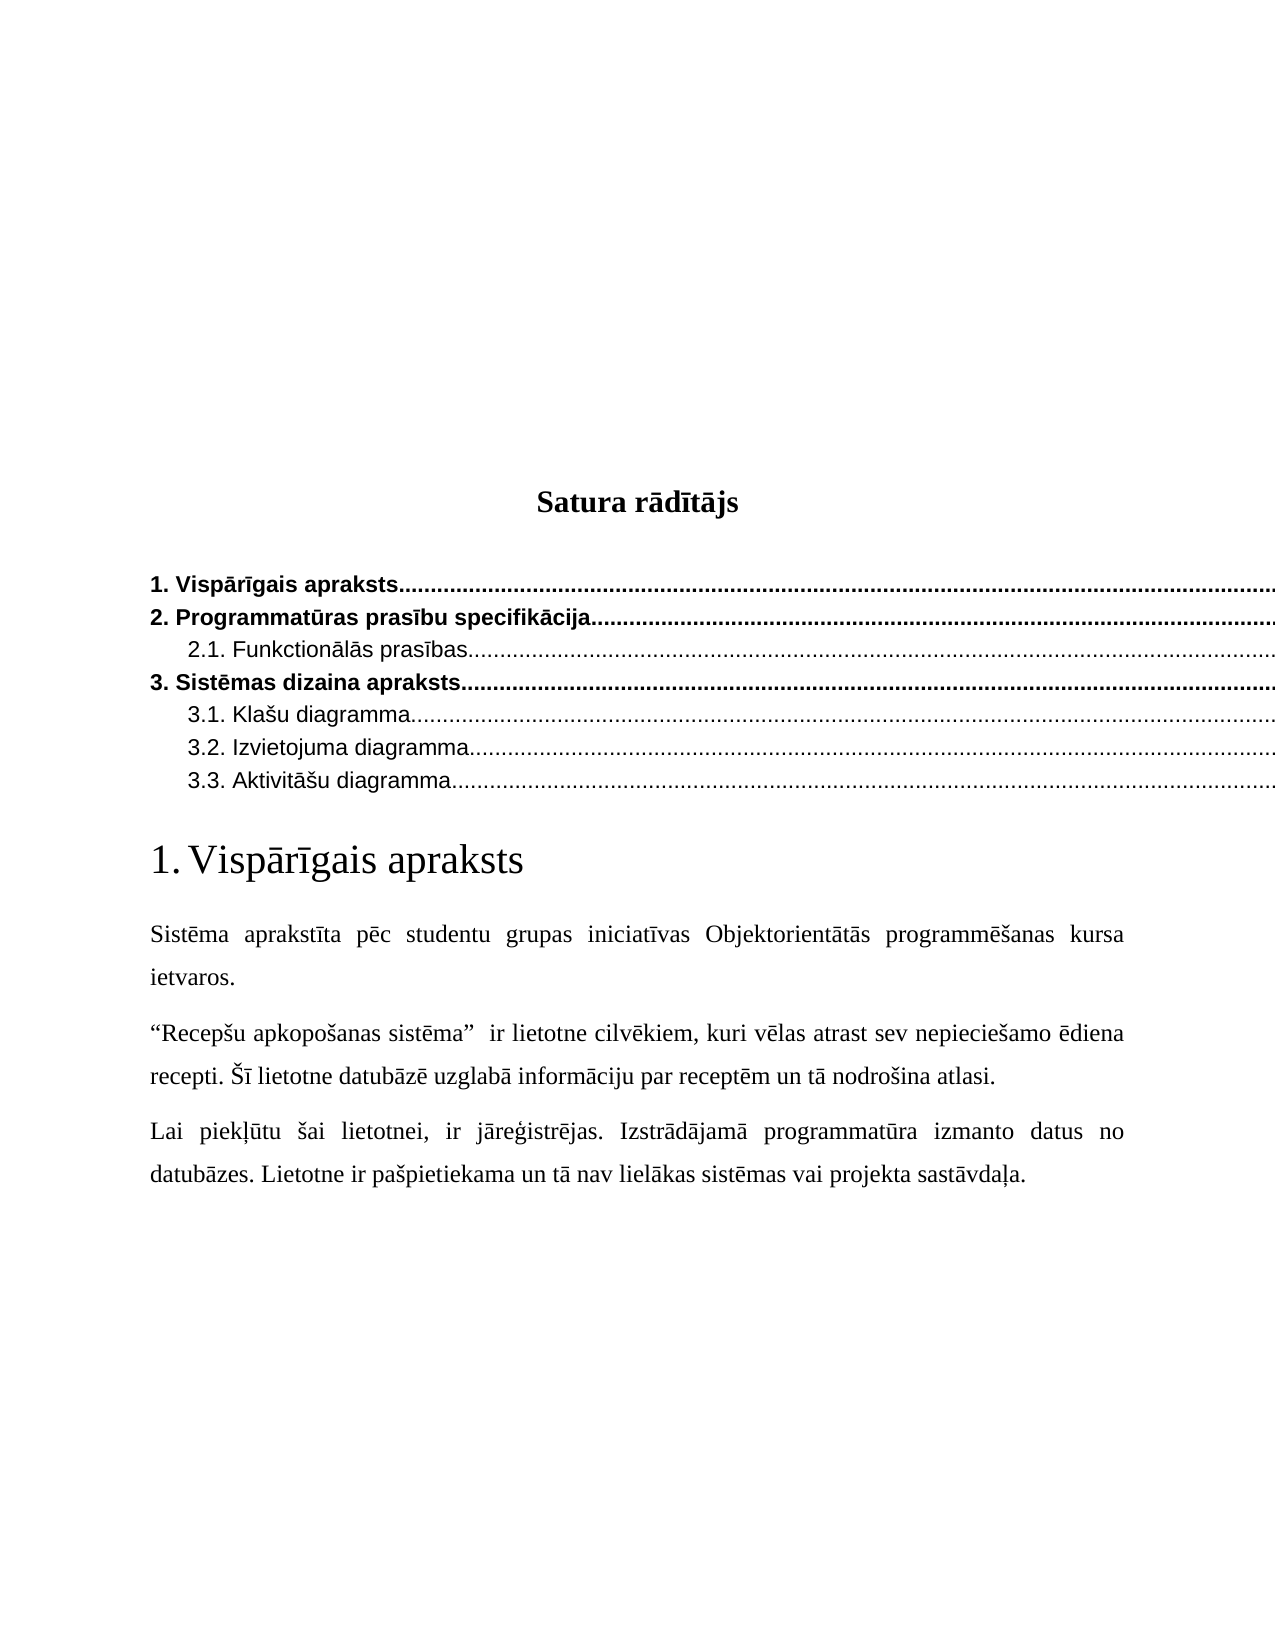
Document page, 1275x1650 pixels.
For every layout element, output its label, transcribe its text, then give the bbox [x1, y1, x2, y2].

subtitle Vispārīgais apraksts [150, 834, 1125, 882]
text Lai piekļūtu šai lietotnei, ir jāreģistrējas. Izstrādājamā programmatūra izmanto datus no datubāzes. Lietotne ir pašpietiekama un tā nav lielākas sistēmas vai projekta sastāvdaļa. [150, 1116, 1125, 1188]
text “Recepšu apkopošanas sistēma” ir lietotne cilvēkiem, kuri vēlas atrast sev nepieciešamo ēdiena recepti. Šī lietotne datubāzē uzglabā informāciju par receptēm un tā nodrošina atlasi. [150, 1018, 1125, 1089]
subtitle Satura rādītājs [150, 484, 1125, 520]
text Sistēma aprakstīta pēc studentu grupas iniciatīvas Objektorientātās programmēšanas kursa ietvaros. [150, 919, 1125, 991]
